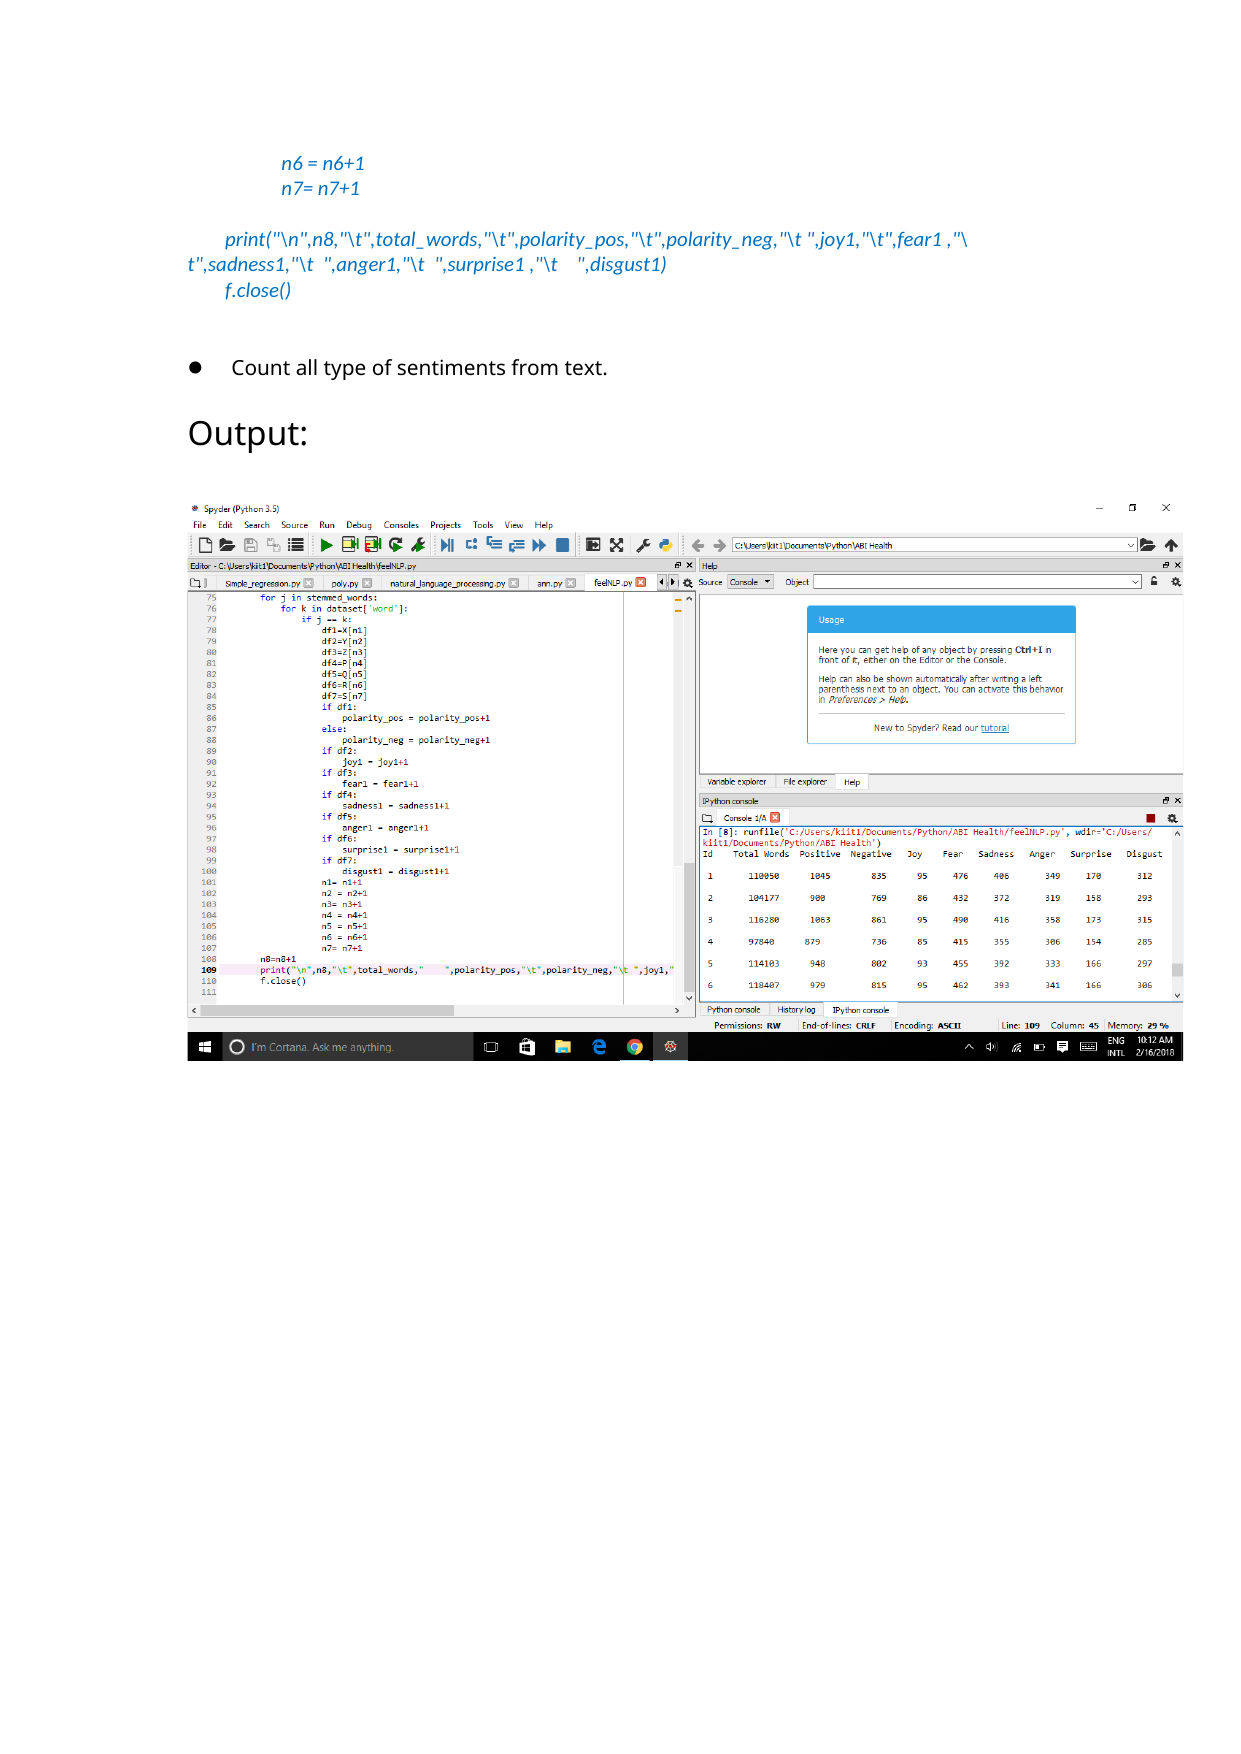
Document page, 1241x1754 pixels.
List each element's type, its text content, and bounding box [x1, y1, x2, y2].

list Count all type of sentiments from text. [187, 353, 1053, 382]
list Output: [187, 410, 1053, 456]
text n6 = n6+1 [187, 150, 1053, 175]
text f.close() [187, 277, 1053, 302]
text n7= n7+1 [187, 175, 1053, 201]
text print("\n",n8,"\t",total_words,"\t",polarity_pos,"\t",polarity_neg,"\t ",joy1,"\t",fear1 ,"\t",sadness1,"\t ",anger1,"\t ",surprise1 ,"\t ",disgust1) [187, 226, 1053, 277]
picture [187, 501, 1184, 1061]
